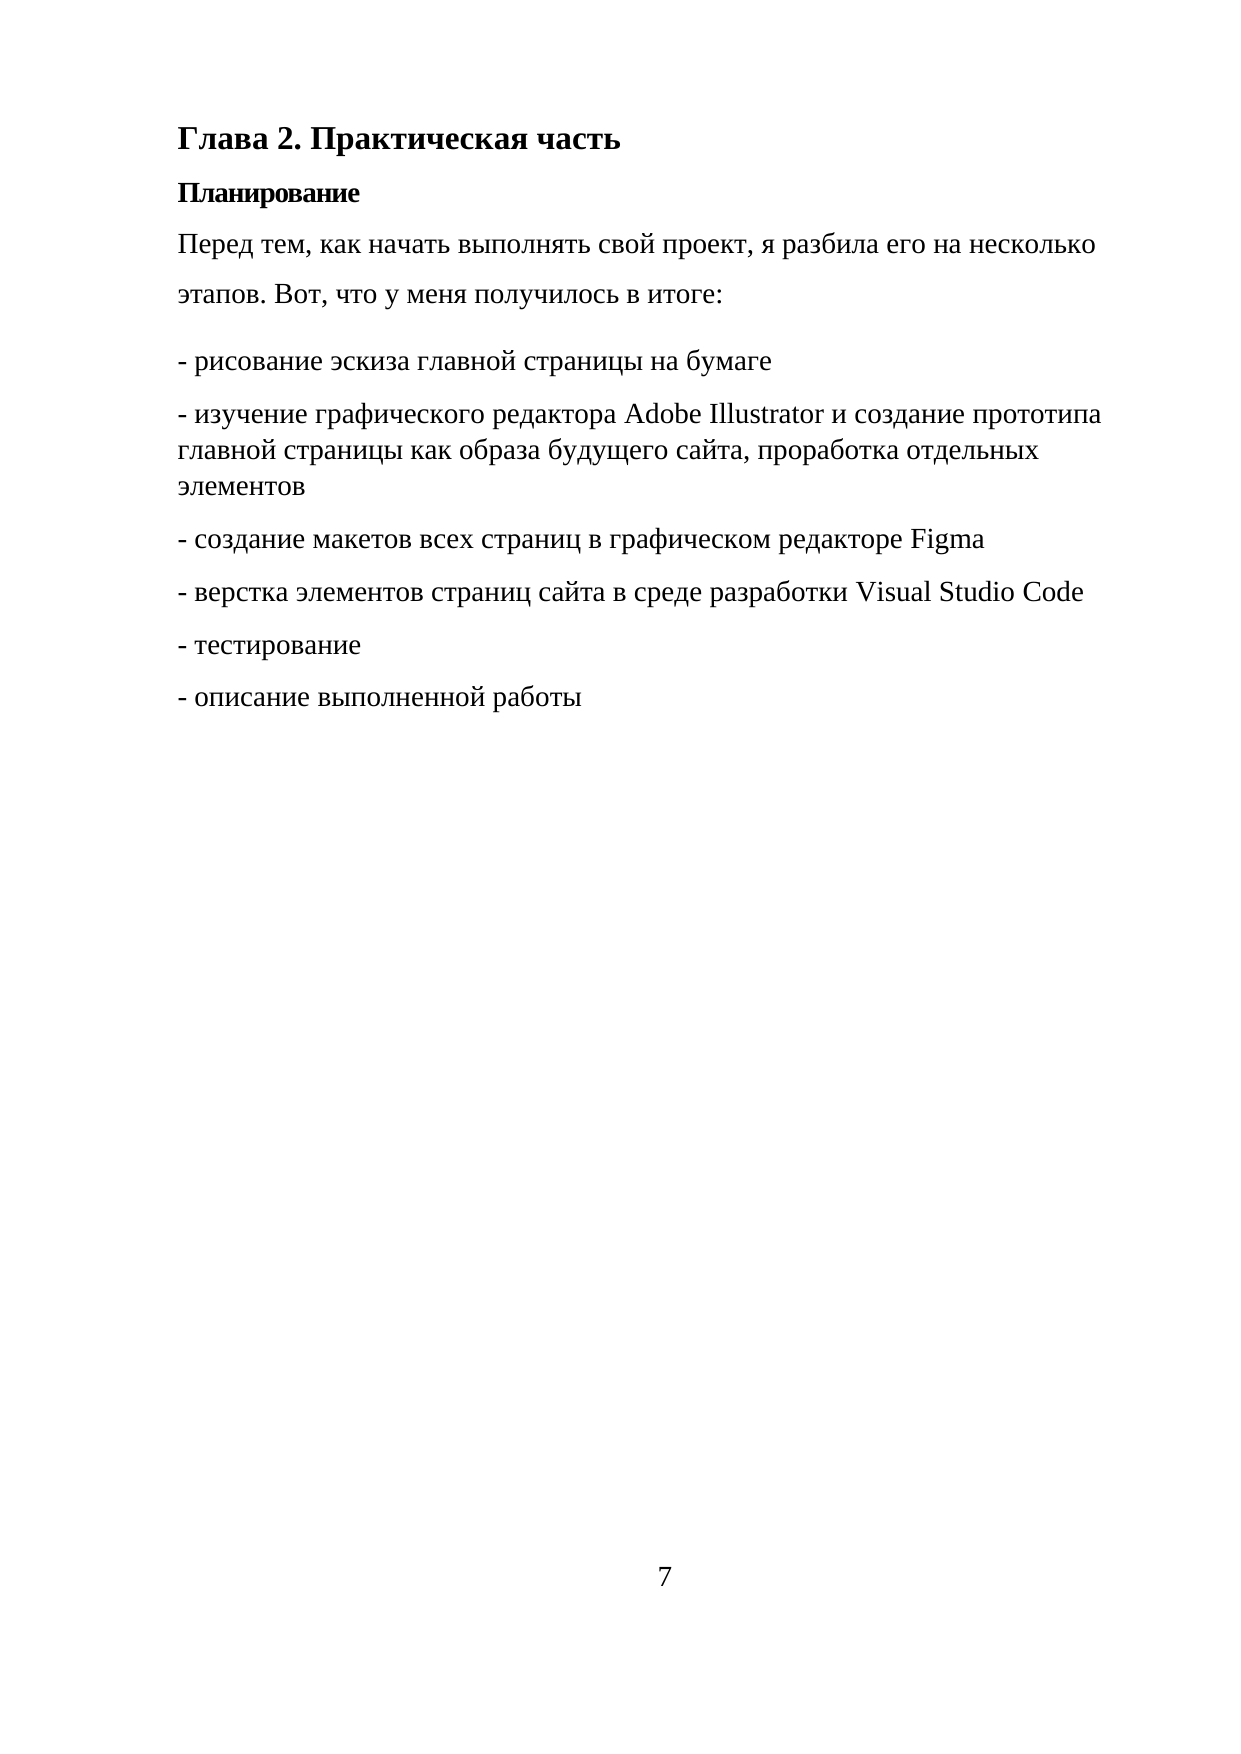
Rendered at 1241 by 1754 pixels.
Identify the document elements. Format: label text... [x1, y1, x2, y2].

text - рисование эскиза главной страницы на бумаге [177, 343, 1152, 377]
subtitle Глава 2. Практическая часть [177, 118, 1152, 156]
text Перед тем, как начать выполнять свой проект, я разбила его на несколько этапов. Вот, что у меня получилось в итоге: [177, 226, 1152, 310]
text - описание выполненной работы [177, 679, 1152, 713]
title Планирование [177, 176, 1152, 209]
text - создание макетов всех страниц в графическом редакторе Figma [177, 521, 1152, 555]
text - тестирование [177, 627, 1152, 660]
text - верстка элементов страниц сайта в среде разработки Visual Studio Code [177, 574, 1152, 607]
text - изучение графического редактора Adobe Illustrator и создание прототипа главной страницы как образа будущего сайта, проработка отдельных элементов [177, 396, 1152, 502]
